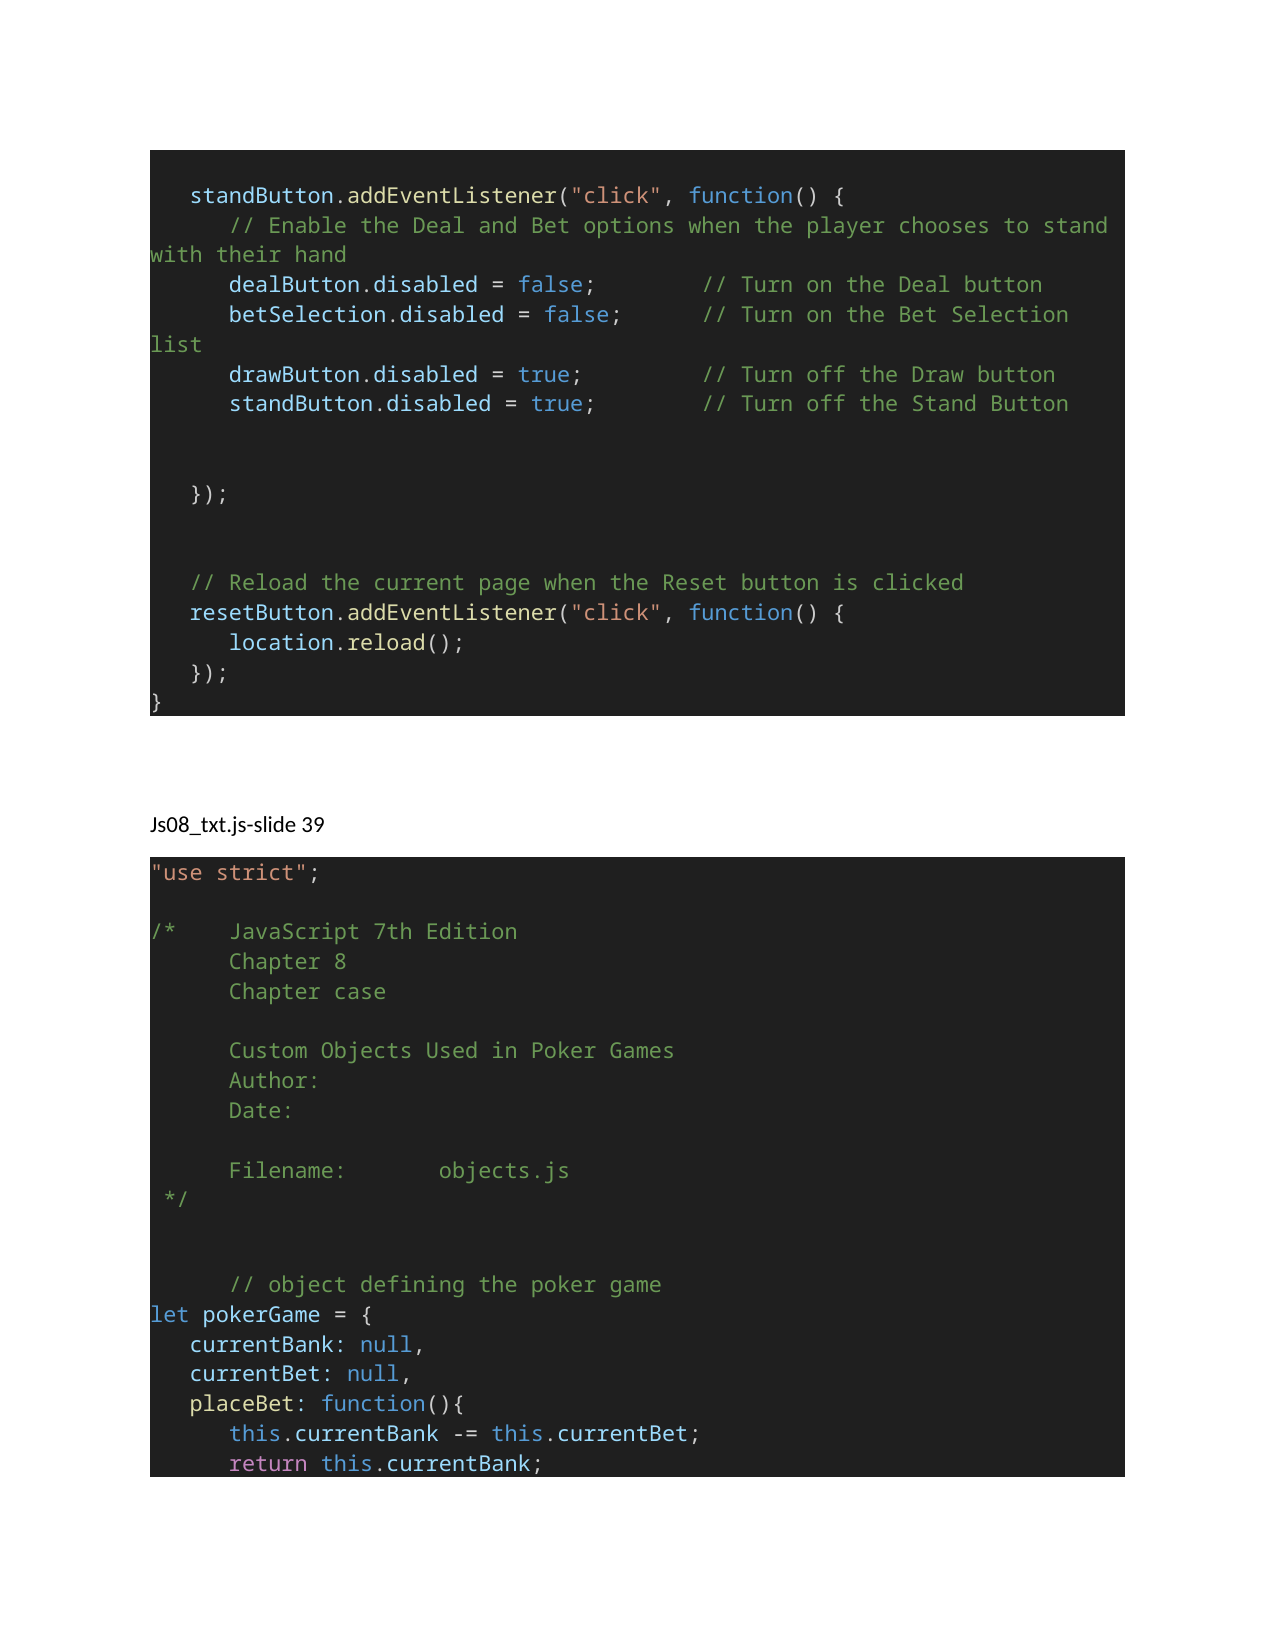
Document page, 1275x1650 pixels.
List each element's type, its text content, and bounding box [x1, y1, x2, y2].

text dealButton.disabled = false; // Turn on the Deal button [150, 269, 1125, 299]
text Date: [150, 1095, 1125, 1125]
text betSelection.disabled = false; // Turn on the Bet Selection list [150, 299, 1125, 358]
text let pokerGame = { [150, 1299, 1125, 1328]
text }); [150, 478, 1125, 507]
text currentBet: null, [150, 1358, 1125, 1388]
text /* JavaScript 7th Edition [150, 916, 1125, 946]
text resetButton.addEventListener("click", function() { [150, 597, 1125, 627]
text Author: [150, 1065, 1125, 1095]
text // Reload the current page when the Reset button is clicked [150, 567, 1125, 597]
text } [150, 686, 1125, 716]
text currentBank: null, [150, 1328, 1125, 1358]
text Custom Objects Used in Poker Games [150, 1035, 1125, 1065]
text return this.currentBank; [150, 1448, 1125, 1477]
text standButton.disabled = true; // Turn off the Stand Button [150, 388, 1125, 418]
text this.currentBank -= this.currentBet; [150, 1418, 1125, 1448]
text Js08_txt.js-slide 39 [150, 810, 1125, 838]
text "use strict"; [150, 857, 1125, 886]
text Chapter case [150, 976, 1125, 1006]
text Chapter 8 [150, 946, 1125, 976]
text standButton.addEventListener("click", function() { [150, 180, 1125, 209]
text */ [150, 1184, 1125, 1214]
text drawButton.disabled = true; // Turn off the Draw button [150, 358, 1125, 388]
text // object defining the poker game [150, 1269, 1125, 1299]
text Filename: objects.js [150, 1154, 1125, 1184]
text placeBet: function(){ [150, 1388, 1125, 1418]
text location.reload(); [150, 627, 1125, 656]
text // Enable the Deal and Bet options when the player chooses to stand with their hand [150, 209, 1125, 269]
text }); [150, 656, 1125, 686]
